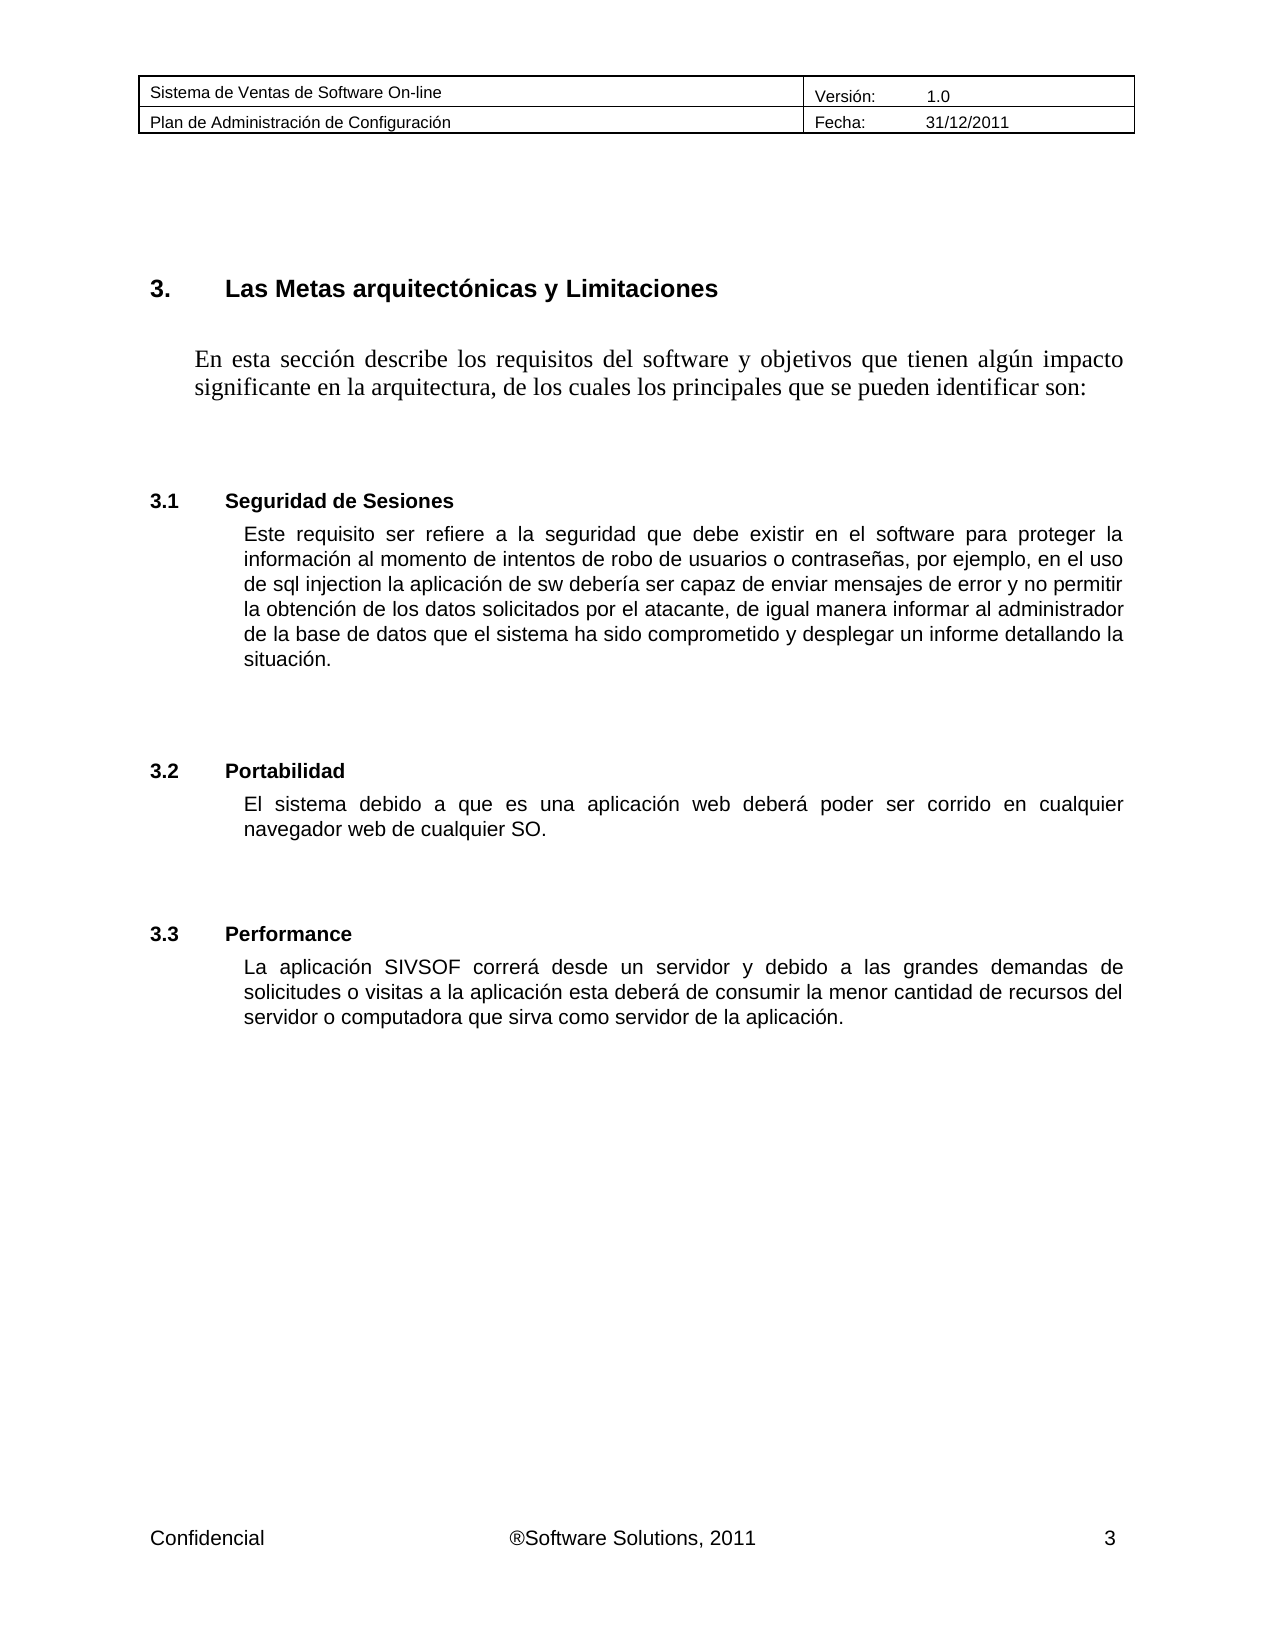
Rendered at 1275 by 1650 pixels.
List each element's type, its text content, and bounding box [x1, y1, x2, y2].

text El sistema debido a que es una aplicación web deberá poder ser corrido en cualquier navegador web de cualquier SO. [244, 791, 1125, 841]
text Este requisito ser refiere a la seguridad que debe existir en el software para proteger la información al momento de intentos de robo de usuarios o contraseñas, por ejemplo, en el uso de sql injection la aplicación de sw debería ser capaz de enviar mensajes de error y no permitir la obtención de los datos solicitados por el atacante, de igual manera informar al administrador de la base de datos que el sistema ha sido comprometido y desplegar un informe detallando la situación. [244, 521, 1125, 671]
subtitle Las Metas arquitectónicas y Limitaciones [150, 274, 1125, 303]
text La aplicación SIVSOF correrá desde un servidor y debido a las grandes demandas de solicitudes o visitas a la aplicación esta deberá de consumir la menor cantidad de recursos del servidor o computadora que sirva como servidor de la aplicación. [244, 954, 1125, 1029]
subtitle Performance [150, 920, 1125, 945]
subtitle Portabilidad [150, 758, 1125, 783]
text En esta sección describe los requisitos del software y objetivos que tienen algún impacto significante en la arquitectura, de los cuales los principales que se pueden identificar son: [194, 344, 1125, 401]
subtitle Seguridad de Sesiones [150, 488, 1125, 513]
